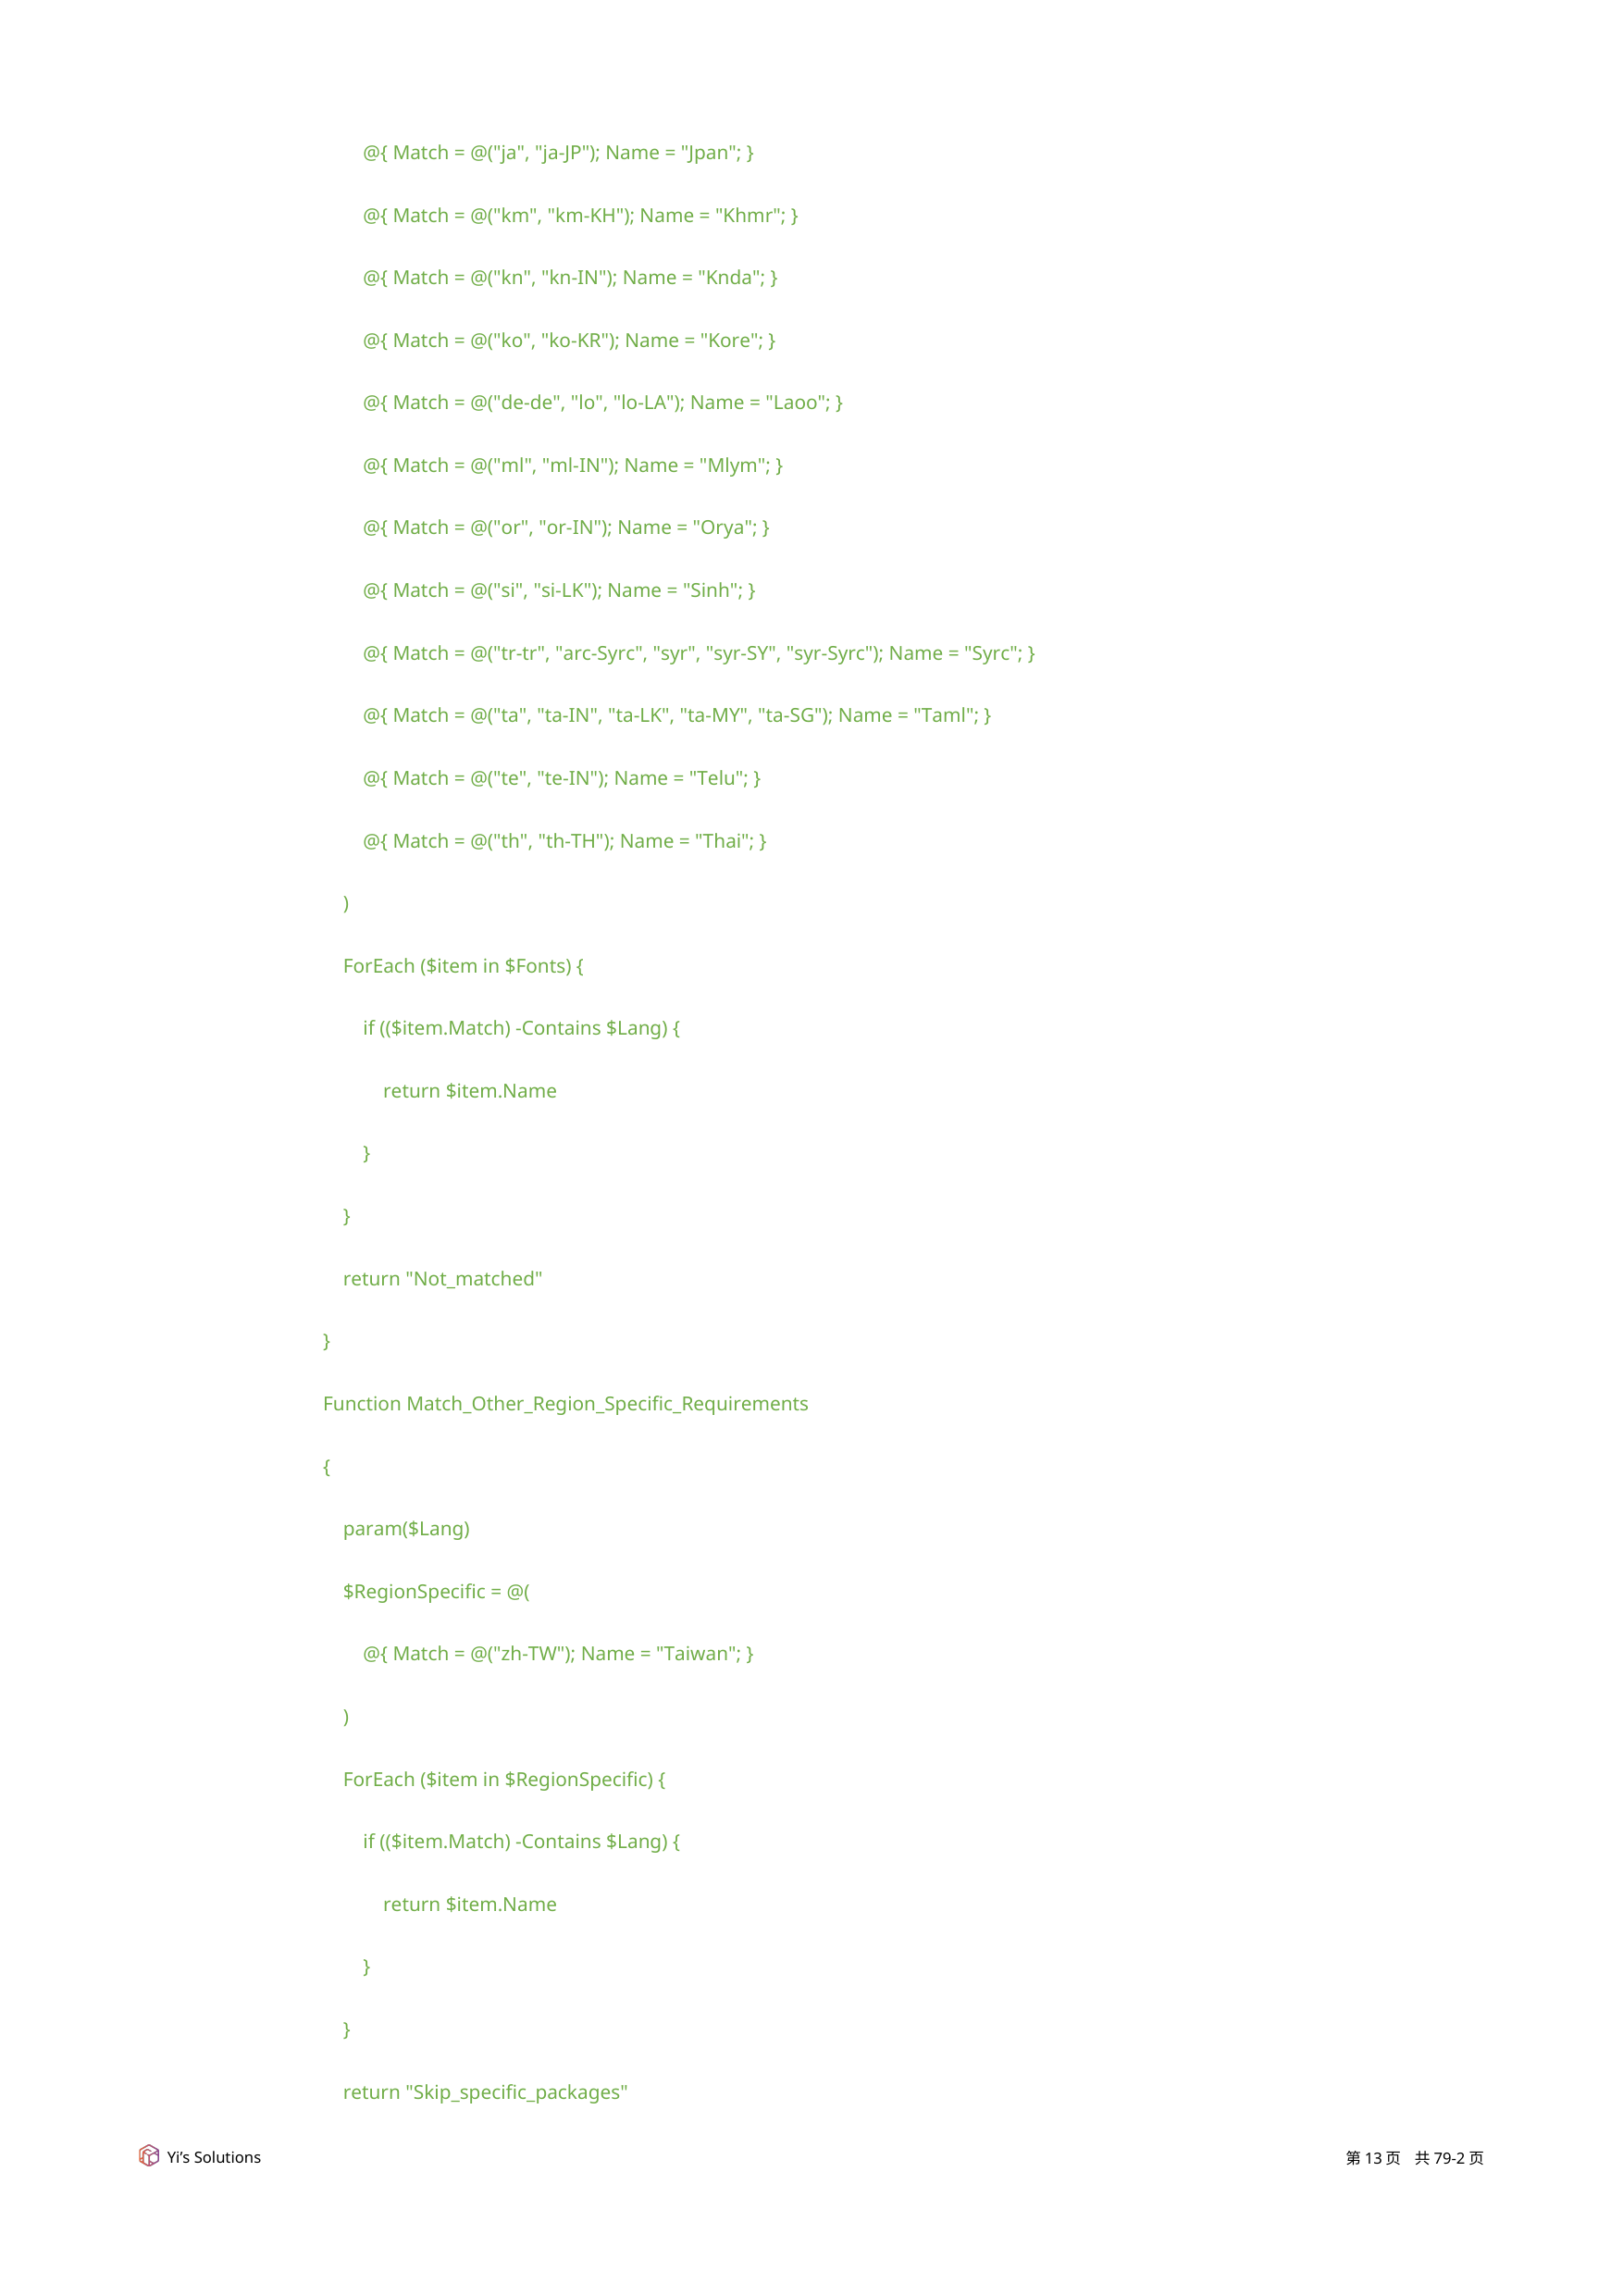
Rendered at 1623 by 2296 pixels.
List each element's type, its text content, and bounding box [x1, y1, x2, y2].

list return "Not_matched" [303, 1265, 1484, 1291]
list @{ Match = @("de-de", "lo", "lo-LA"); Name = "Laoo"; } [303, 389, 1484, 416]
list @{ Match = @("ja", "ja-JP"); Name = "Jpan"; } [303, 139, 1484, 165]
list @{ Match = @("ml", "ml-IN"); Name = "Mlym"; } [303, 452, 1484, 478]
picture [139, 2144, 159, 2166]
list @{ Match = @("te", "te-IN"); Name = "Telu"; } [303, 764, 1484, 790]
list if (($item.Match) -Contains $Lang) { [303, 1828, 1484, 1855]
list } [303, 1140, 1484, 1166]
list } [303, 2016, 1484, 2042]
list } [303, 1202, 1484, 1229]
list @{ Match = @("or", "or-IN"); Name = "Orya"; } [303, 515, 1484, 540]
list $RegionSpecific = @( [303, 1578, 1484, 1604]
list Function Match_Other_Region_Specific_Requirements [303, 1390, 1484, 1417]
list @{ Match = @("ko", "ko-KR"); Name = "Kore"; } [303, 327, 1484, 353]
list @{ Match = @("ta", "ta-IN", "ta-LK", "ta-MY", "ta-SG"); Name = "Taml"; } [303, 701, 1484, 728]
list } [303, 1954, 1484, 1980]
list @{ Match = @("zh-TW"); Name = "Taiwan"; } [303, 1640, 1484, 1667]
list @{ Match = @("th", "th-TH"); Name = "Thai"; } [303, 827, 1484, 853]
list ForEach ($item in $Fonts) { [303, 952, 1484, 978]
list @{ Match = @("km", "km-KH"); Name = "Khmr"; } [303, 202, 1484, 228]
list if (($item.Match) -Contains $Lang) { [303, 1014, 1484, 1041]
list { [303, 1453, 1484, 1479]
list ForEach ($item in $RegionSpecific) { [303, 1766, 1484, 1792]
list return $item.Name [303, 1077, 1484, 1103]
list ) [303, 889, 1484, 916]
list @{ Match = @("si", "si-LK"); Name = "Sinh"; } [303, 577, 1484, 603]
list } [303, 1327, 1484, 1354]
list @{ Match = @("tr-tr", "arc-Syrc", "syr", "syr-SY", "syr-Syrc"); Name = "Syrc"; } [303, 639, 1484, 665]
list @{ Match = @("kn", "kn-IN"); Name = "Knda"; } [303, 264, 1484, 291]
list ) [303, 1703, 1484, 1729]
list param($Lang) [303, 1515, 1484, 1542]
list return "Skip_specific_packages" [303, 2079, 1484, 2104]
list return $item.Name [303, 1891, 1484, 1917]
